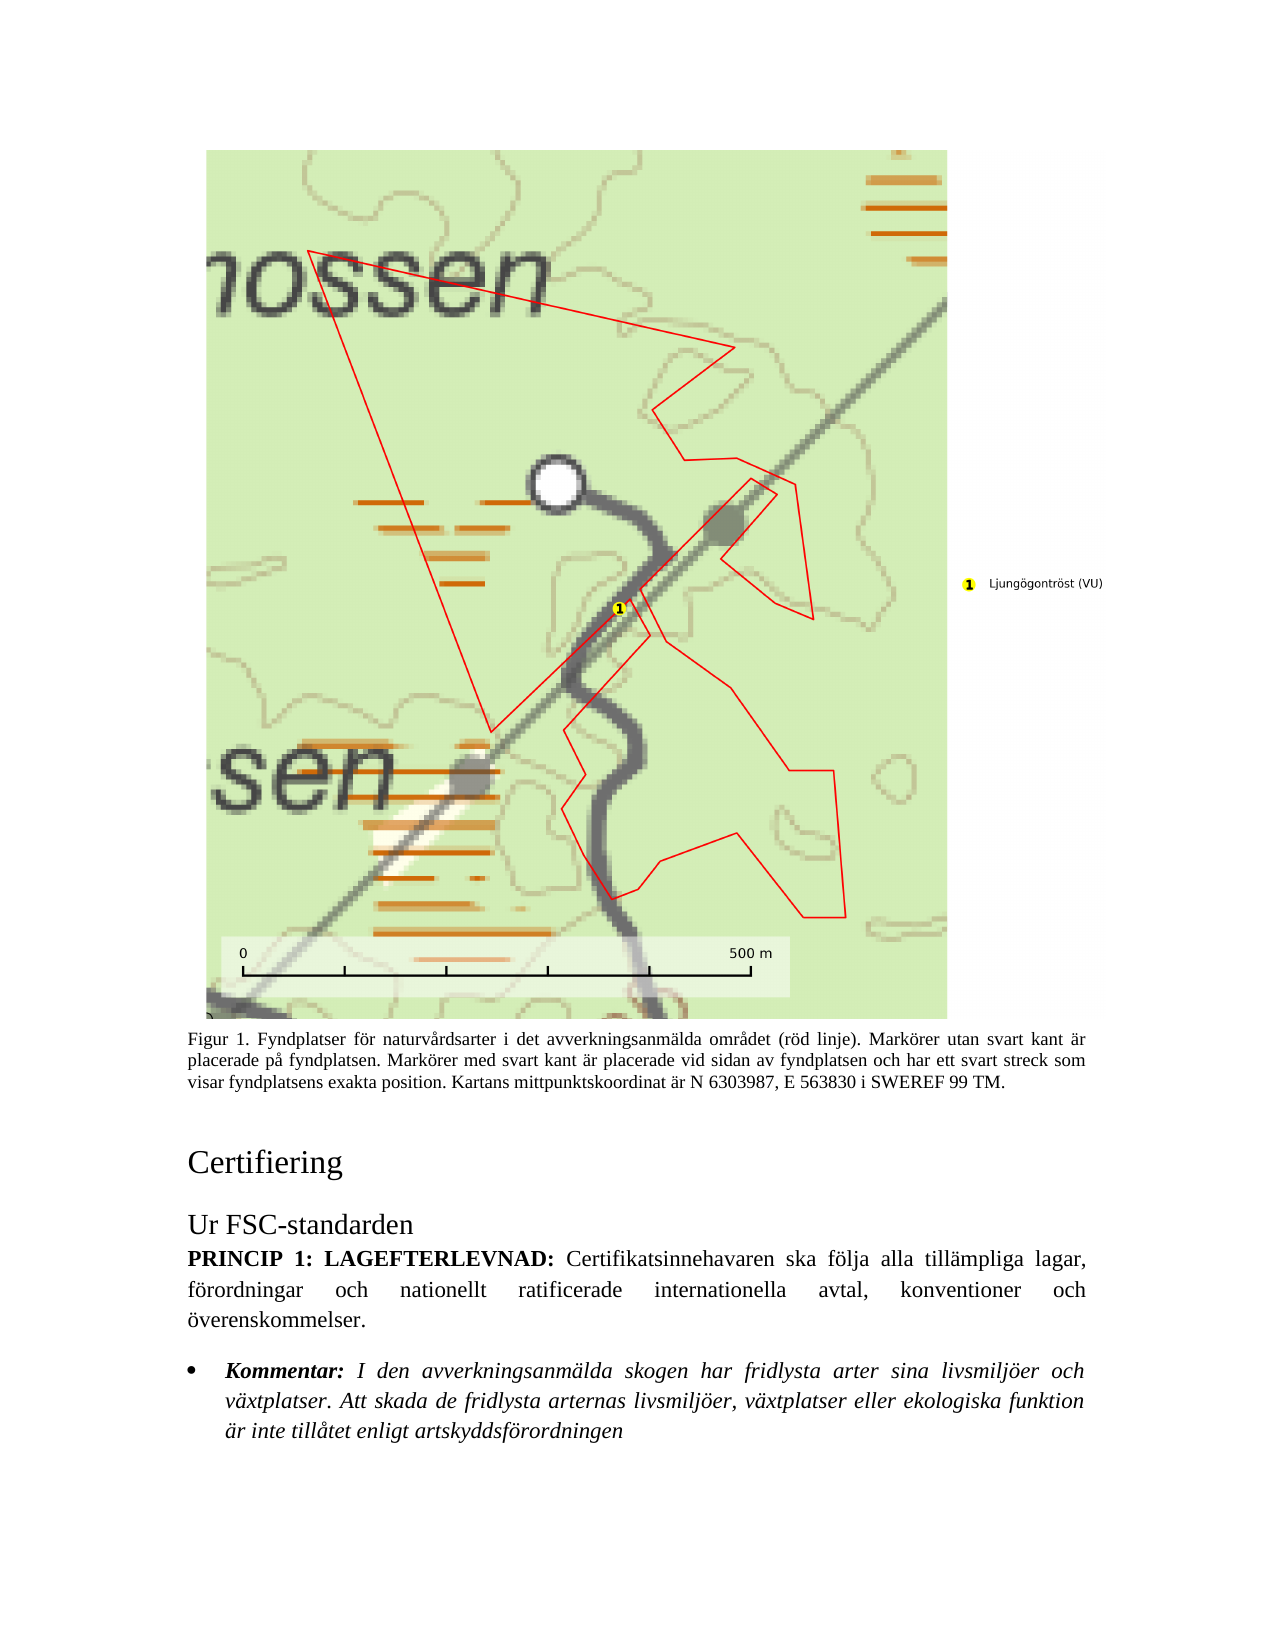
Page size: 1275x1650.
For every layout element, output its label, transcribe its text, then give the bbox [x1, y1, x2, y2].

list Kommentar: I den avverkningsanmälda skogen har fridlysta arter sina livsmiljöer och växtplatser. Att skada de fridlysta arternas livsmiljöer, växtplatser eller ekologiska funktion är inte tillåtet enligt artskyddsförordningen [187, 1357, 1087, 1444]
text Figur 1. Fyndplatser för naturvårdsarter i det avverkningsanmälda området (röd linje). Markörer utan svart kant är placerade på fyndplatsen. Markörer med svart kant är placerade vid sidan av fyndplatsen och har ett svart streck som visar fyndplatsens exakta position. Kartans mittpunktskoordinat är N 6303987, E 563830 i SWEREF 99 TM. [187, 1027, 1087, 1092]
picture [206, 150, 1107, 1019]
text PRINCIP 1: LAGEFTERLEVNAD: Certifikatsinnehavaren ska följa alla tillämpliga lagar, förordningar och nationellt ratificerade internationella avtal, konventioner och överenskommelser. [187, 1246, 1087, 1332]
subtitle Certifiering [187, 1142, 1087, 1180]
subtitle Ur FSC-standarden [187, 1207, 1087, 1241]
